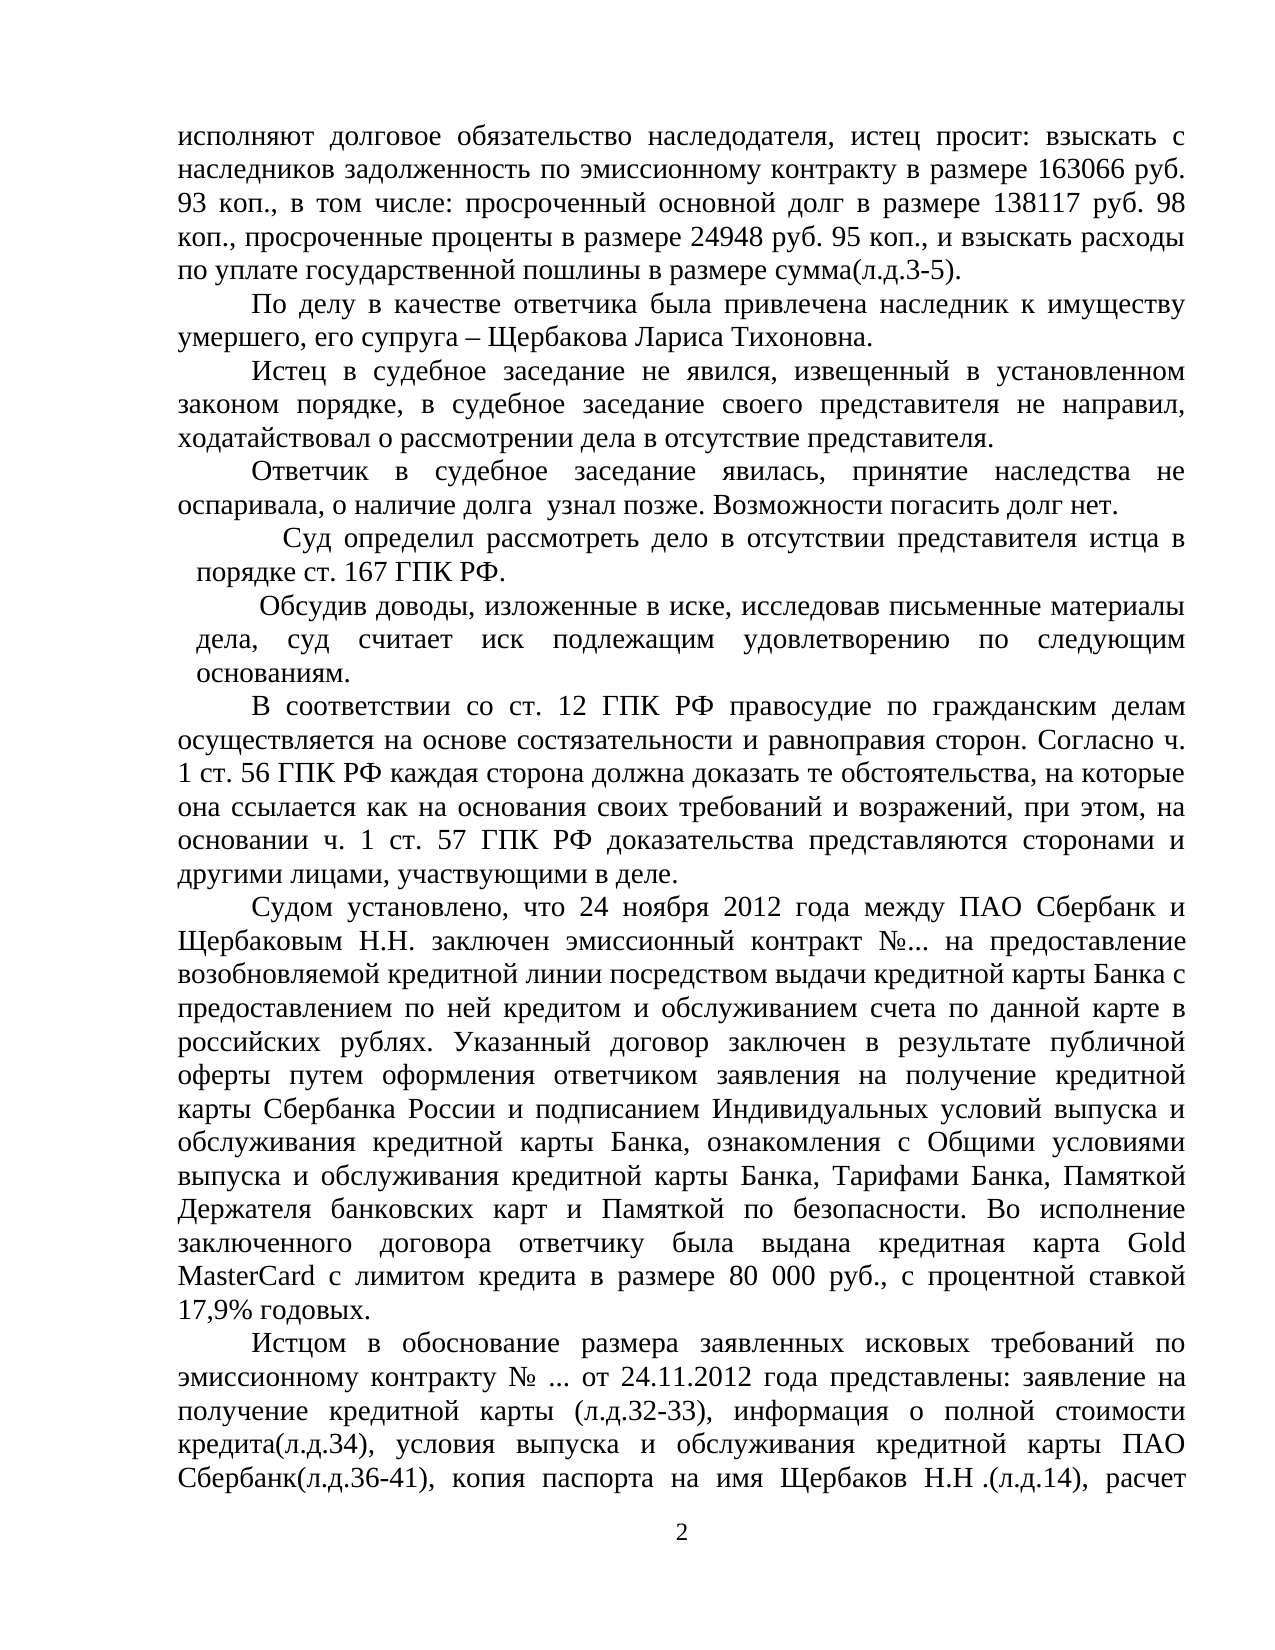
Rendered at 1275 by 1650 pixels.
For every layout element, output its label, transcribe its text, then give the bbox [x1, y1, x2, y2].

text По делу в качестве ответчика была привлечена наследник к имуществу умершего, его супруга – Щербакова Лариса Тихоновна. [177, 286, 1186, 353]
text Ответчик в судебное заседание явилась, принятие наследства не оспаривала, о наличие долга узнал позже. Возможности погасить долг нет. [177, 453, 1186, 521]
text Истец в судебное заседание не явился, извещенный в установленном законом порядке, в судебное заседание своего представителя не направил, ходатайствовал о рассмотрении дела в отсутствие представителя. [177, 353, 1186, 453]
text Суд определил рассмотреть дело в отсутствии представителя истца в порядке ст. 167 ГПК РФ. [196, 521, 1186, 588]
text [177, 118, 1186, 286]
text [177, 1326, 1186, 1493]
text Обсудив доводы, изложенные в иске, исследовав письменные материалы дела, суд считает иск подлежащим удовлетворению по следующим основаниям. [196, 588, 1186, 688]
text Судом установлено, что 24 ноября 2012 года между ПАО Сбербанк и Щербаковым Н.Н. заключен эмиссионный контракт №... на предоставление возобновляемой кредитной линии посредством выдачи кредитной карты Банка с предоставлением по ней кредитом и обслуживанием счета по данной карте в российских рублях. Указанный договор заключен в результате публичной оферты путем оформления ответчиком заявления на получение кредитной карты Сбербанка России и подписанием Индивидуальных условий выпуска и обслуживания кредитной карты Банка, ознакомления с Общими условиями выпуска и обслуживания кредитной карты Банка, Тарифами Банка, Памяткой Держателя банковских карт и Памяткой по безопасности. Во исполнение заключенного договора ответчику была выдана кредитная карта Gold MasterCard с лимитом кредита в размере 80 000 руб., с процентной ставкой 17,9% годовых. [177, 889, 1186, 1326]
text В соответствии со ст. 12 ГПК РФ правосудие по гражданским делам осуществляется на основе состязательности и равноправия сторон. Согласно ч. 1 ст. 56 ГПК РФ каждая сторона должна доказать те обстоятельства, на которые она ссылается как на основания своих требований и возражений, при этом, на основании ч. 1 ст. 57 ГПК РФ доказательства представляются сторонами и другими лицами, участвующими в деле. [177, 688, 1186, 889]
